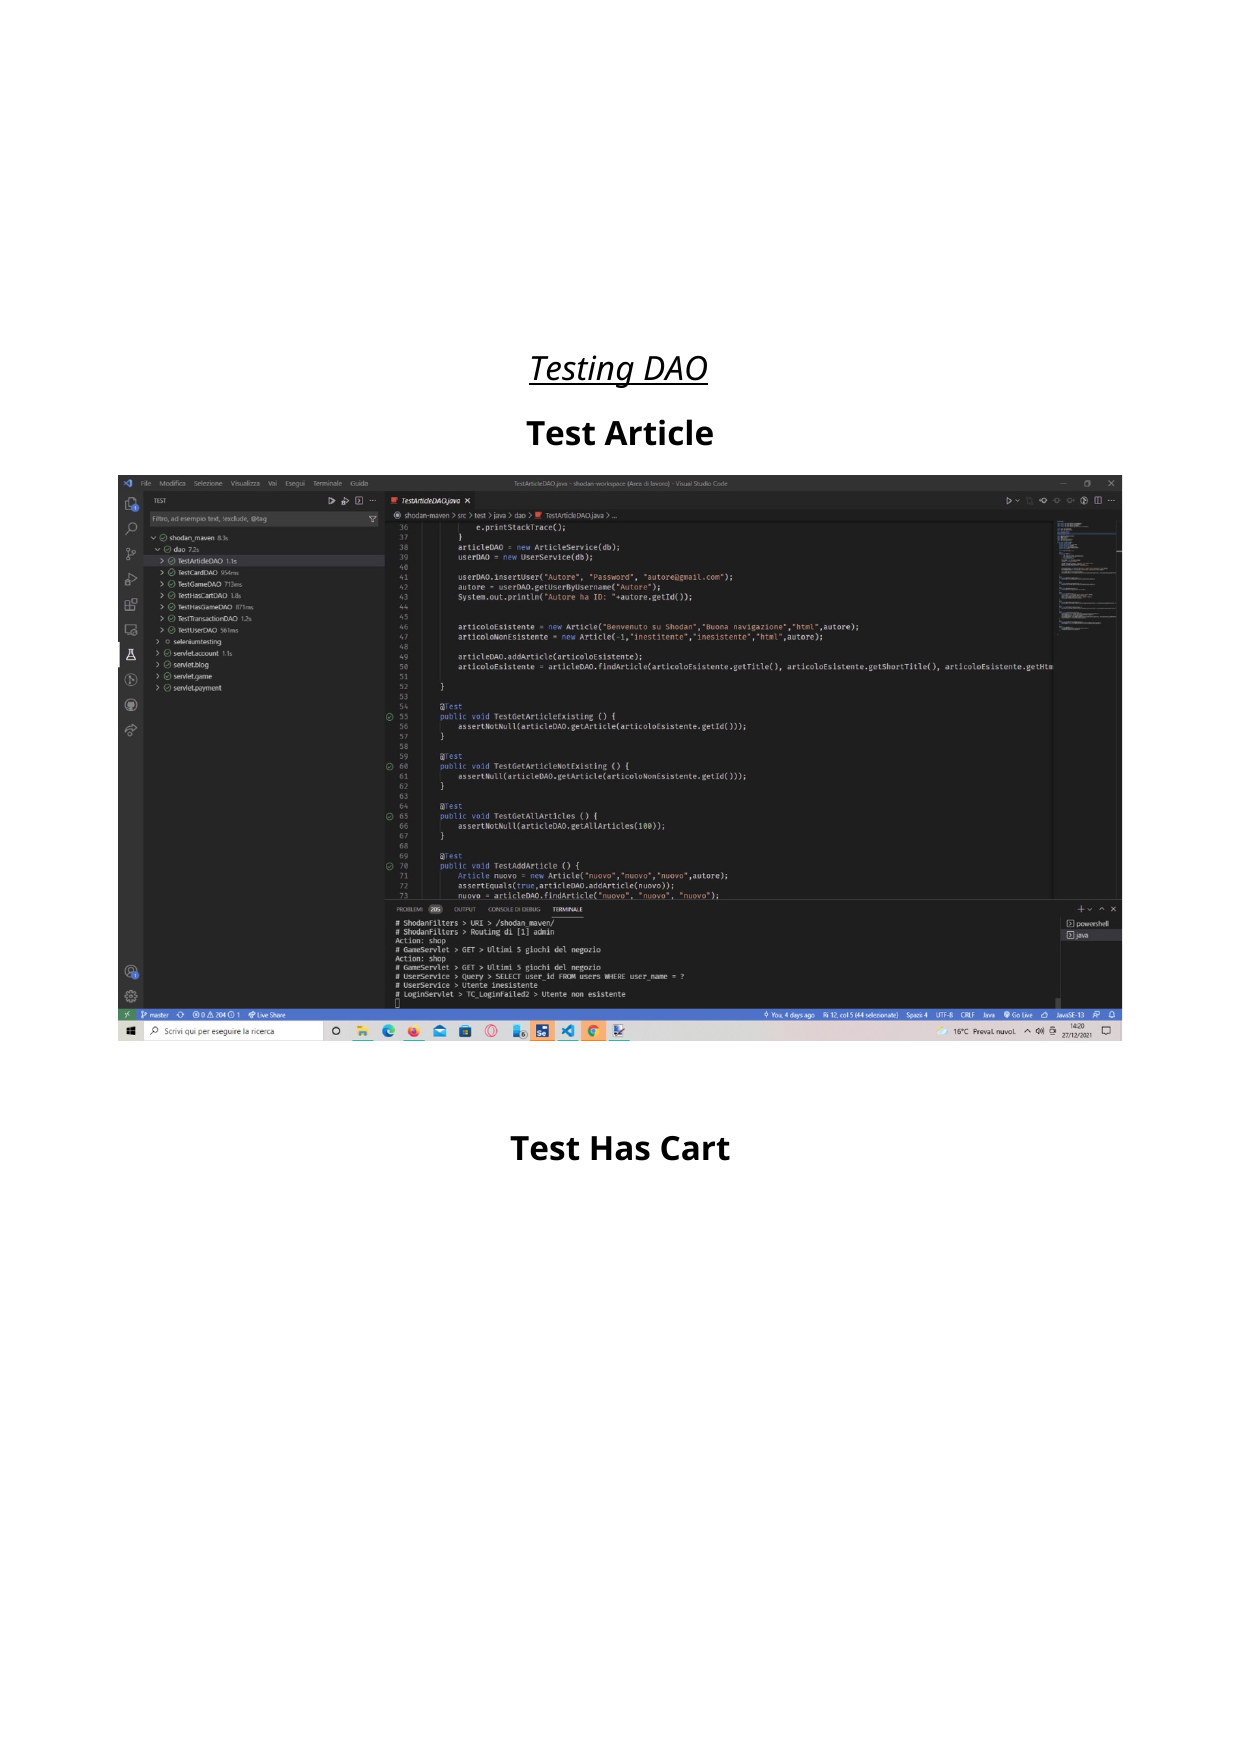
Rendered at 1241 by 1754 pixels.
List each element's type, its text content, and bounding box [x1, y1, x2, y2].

text Test Article [118, 410, 1122, 456]
text Testing DAO [118, 344, 1122, 390]
picture [118, 475, 1123, 1041]
text Test Has Cart [118, 1125, 1122, 1170]
